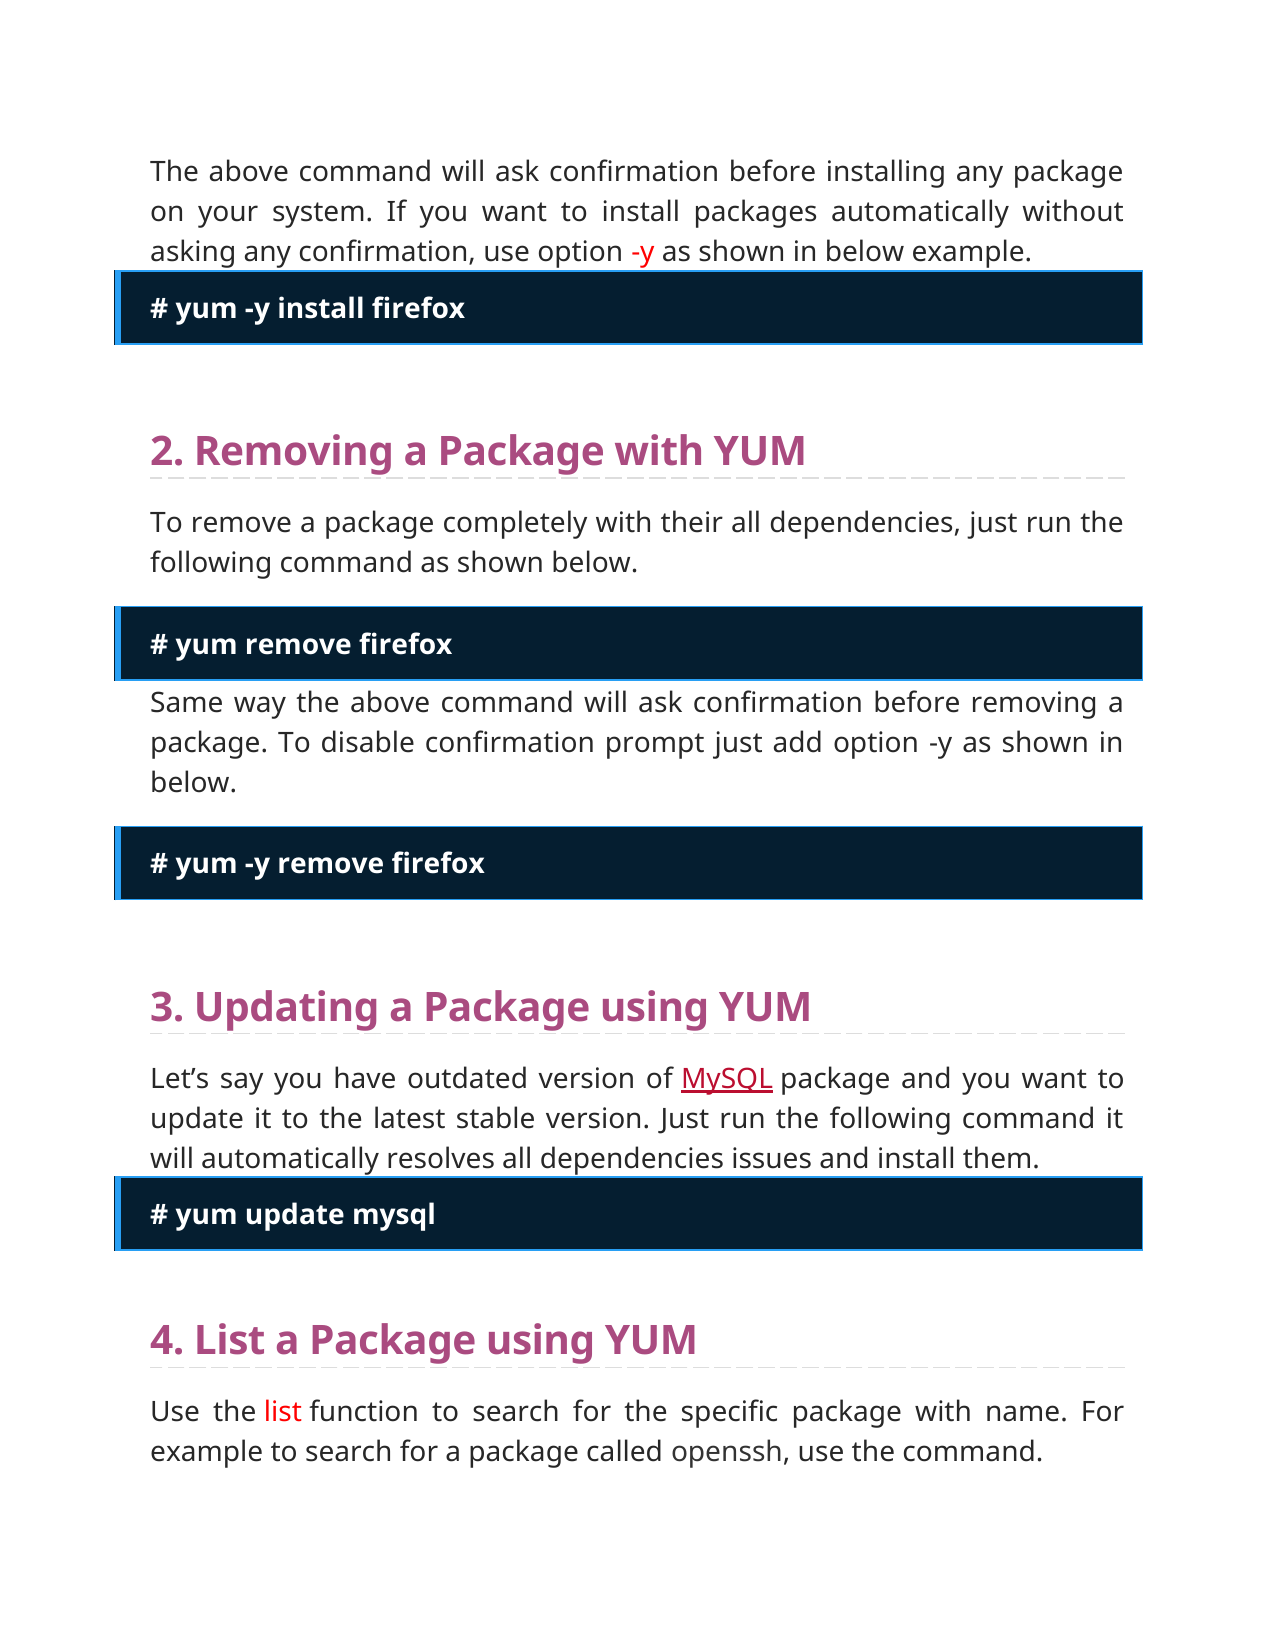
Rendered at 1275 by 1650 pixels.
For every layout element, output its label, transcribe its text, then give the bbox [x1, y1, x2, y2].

text To remove a package completely with their all dependencies, just run the following command as shown below. [150, 501, 1125, 581]
text 4. List a Package using YUM [150, 1311, 1125, 1368]
text # yum -y remove firefox [121, 827, 1142, 899]
text Same way the above command will ask confirmation before removing a package. To disable confirmation prompt just add option -y as shown in below. [150, 681, 1125, 801]
text # yum -y install firefox [121, 272, 1142, 343]
text 3. Updating a Package using YUM [150, 977, 1125, 1034]
text Let’s say you have outdated version of MySQL package and you want to update it to the latest stable version. Just run the following command it will automatically resolves all dependencies issues and install them. [150, 1056, 1125, 1176]
text 2. Removing a Package with YUM [150, 422, 1125, 479]
text # yum remove firefox [121, 607, 1142, 679]
text Use the list function to search for the specific package with name. For example to search for a package called openssh, use the command. [150, 1390, 1125, 1470]
text # yum update mysql [121, 1178, 1142, 1249]
text The above command will ask confirmation before installing any package on your system. If you want to install packages automatically without asking any confirmation, use option -y as shown in below example. [150, 150, 1125, 270]
